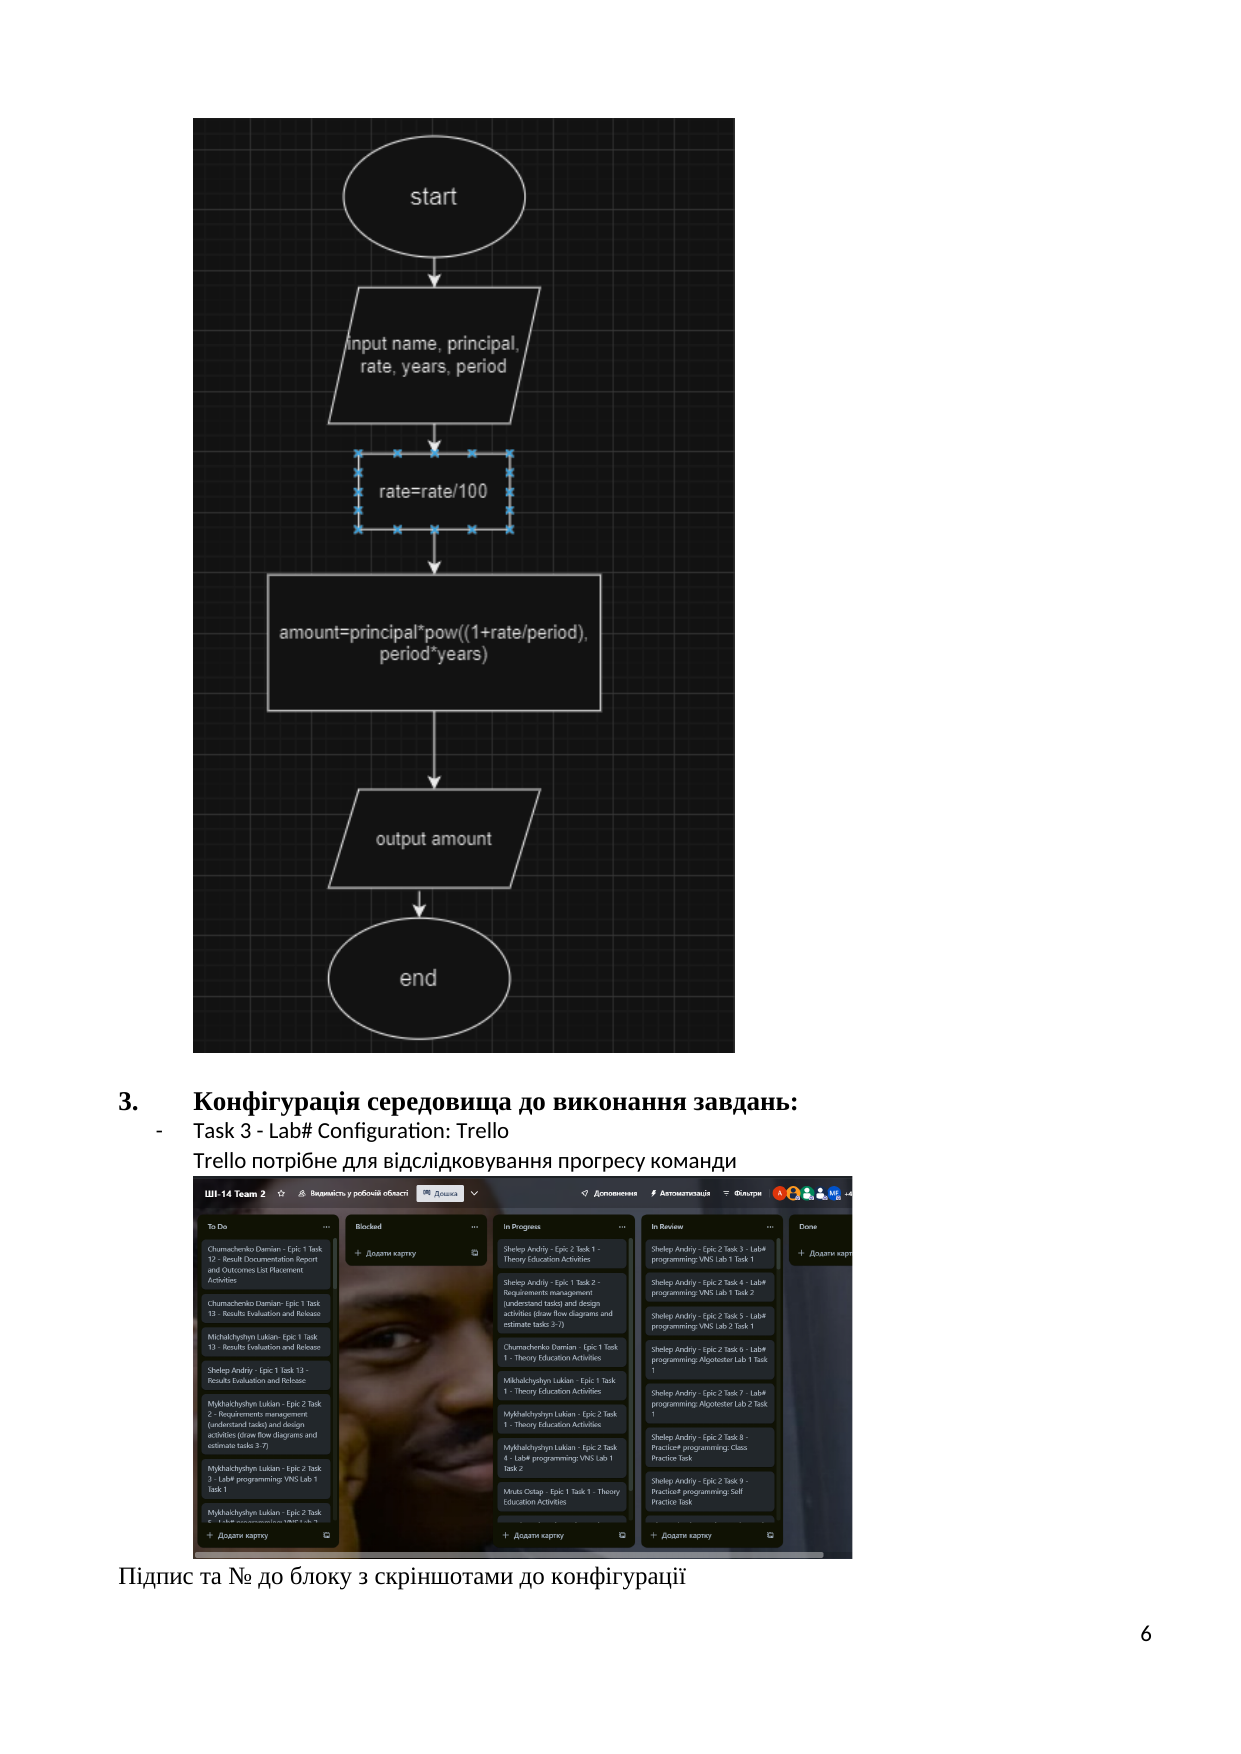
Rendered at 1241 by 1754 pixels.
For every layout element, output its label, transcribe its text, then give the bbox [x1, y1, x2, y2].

text Trello потрібне для відслідковування прогресу команди [193, 1147, 1152, 1174]
subtitle 3. Конфігурація середовища до виконання завдань: [118, 1085, 1152, 1116]
list Task 3 - Lab# Configuration: Trello [156, 1116, 1152, 1144]
picture [193, 1176, 853, 1559]
text Підпис та № до блоку з скріншотами до конфігурації [118, 1561, 1152, 1589]
picture [193, 118, 735, 1053]
